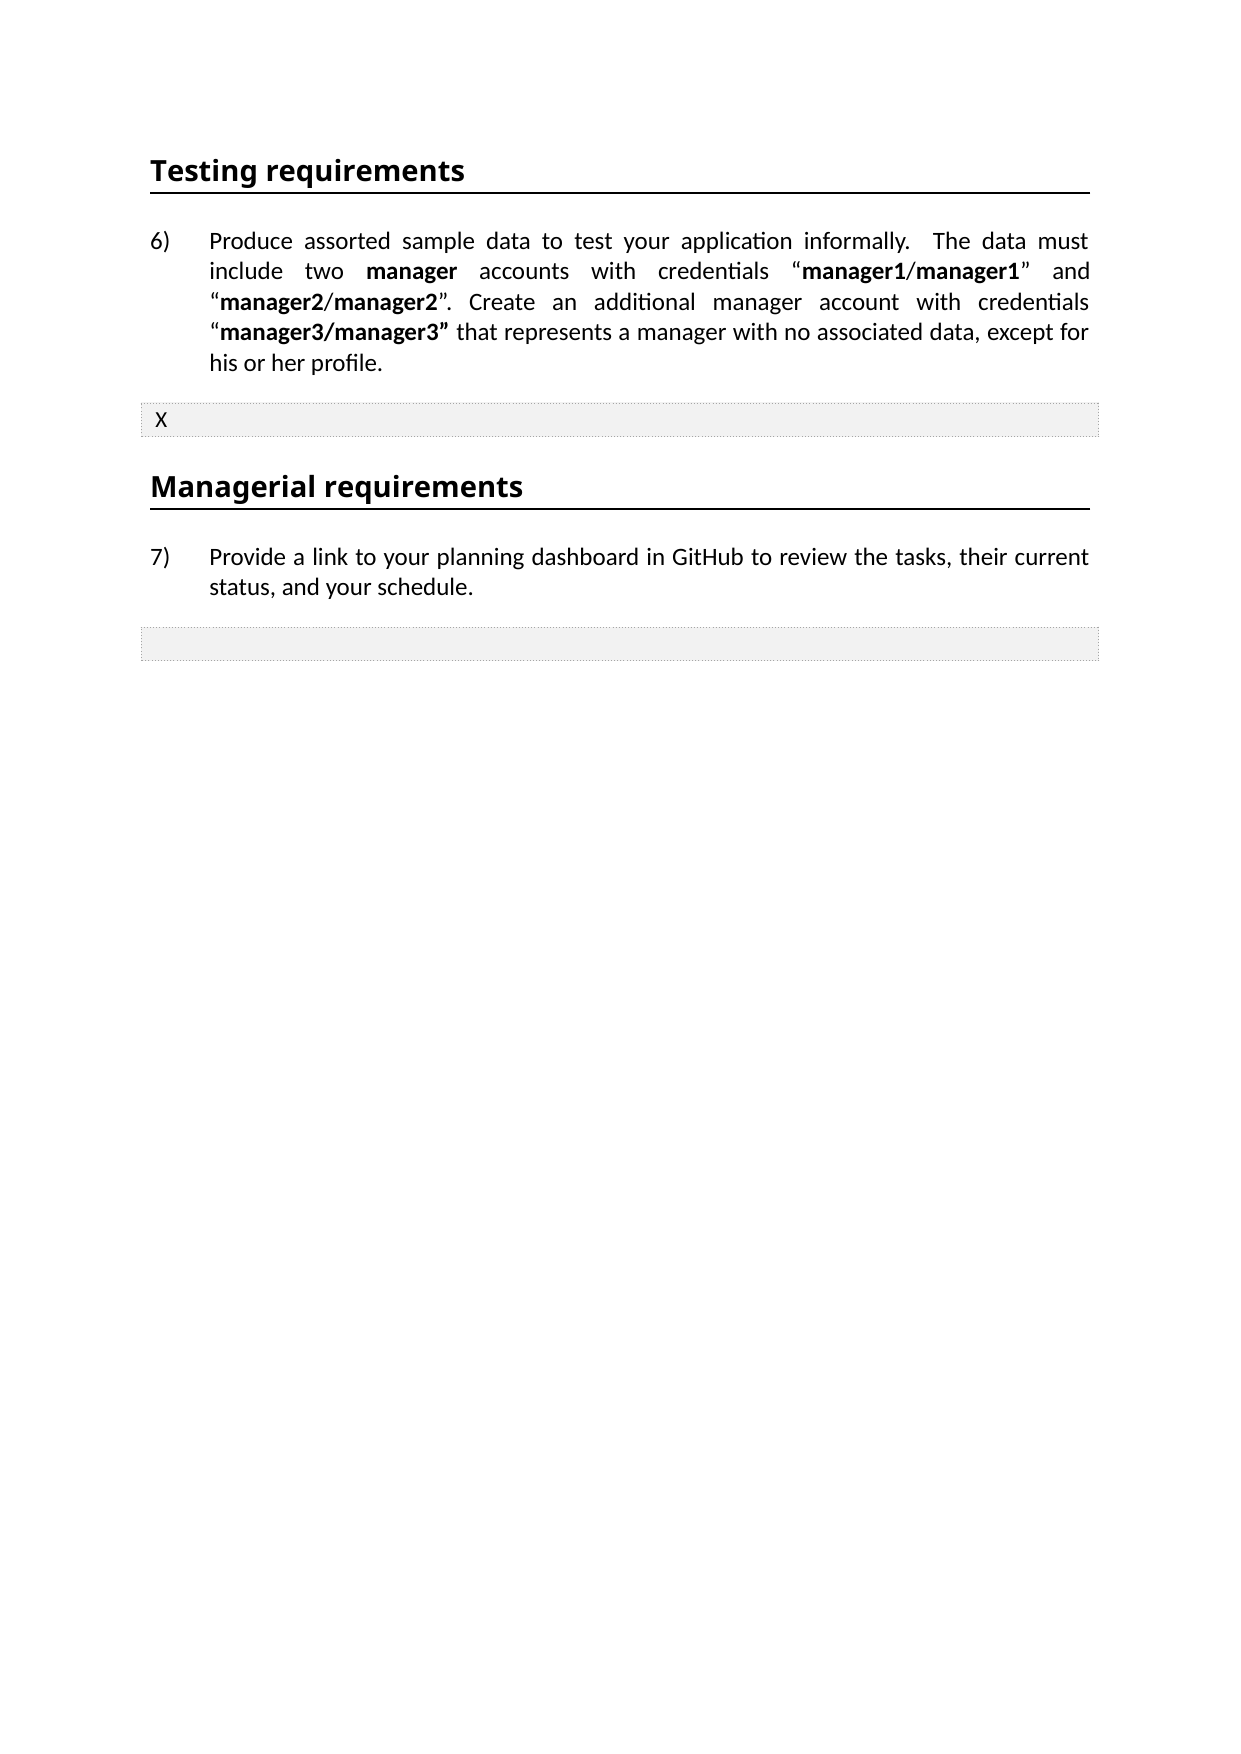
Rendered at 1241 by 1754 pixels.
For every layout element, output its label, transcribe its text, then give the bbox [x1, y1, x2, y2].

text Produce assorted sample data to test your application informally. The data must include two manager accounts with credentials “manager1/manager1” and “manager2/manager2”. Create an additional manager account with credentials “manager3/manager3” that represents a manager with no associated data, except for his or her profile. [150, 225, 1090, 377]
subtitle Testing requirements [150, 150, 1090, 192]
subtitle Managerial requirements [150, 466, 1090, 508]
text Provide a link to your planning dashboard in GitHub to review the tasks, their current status, and your schedule. [150, 541, 1090, 602]
